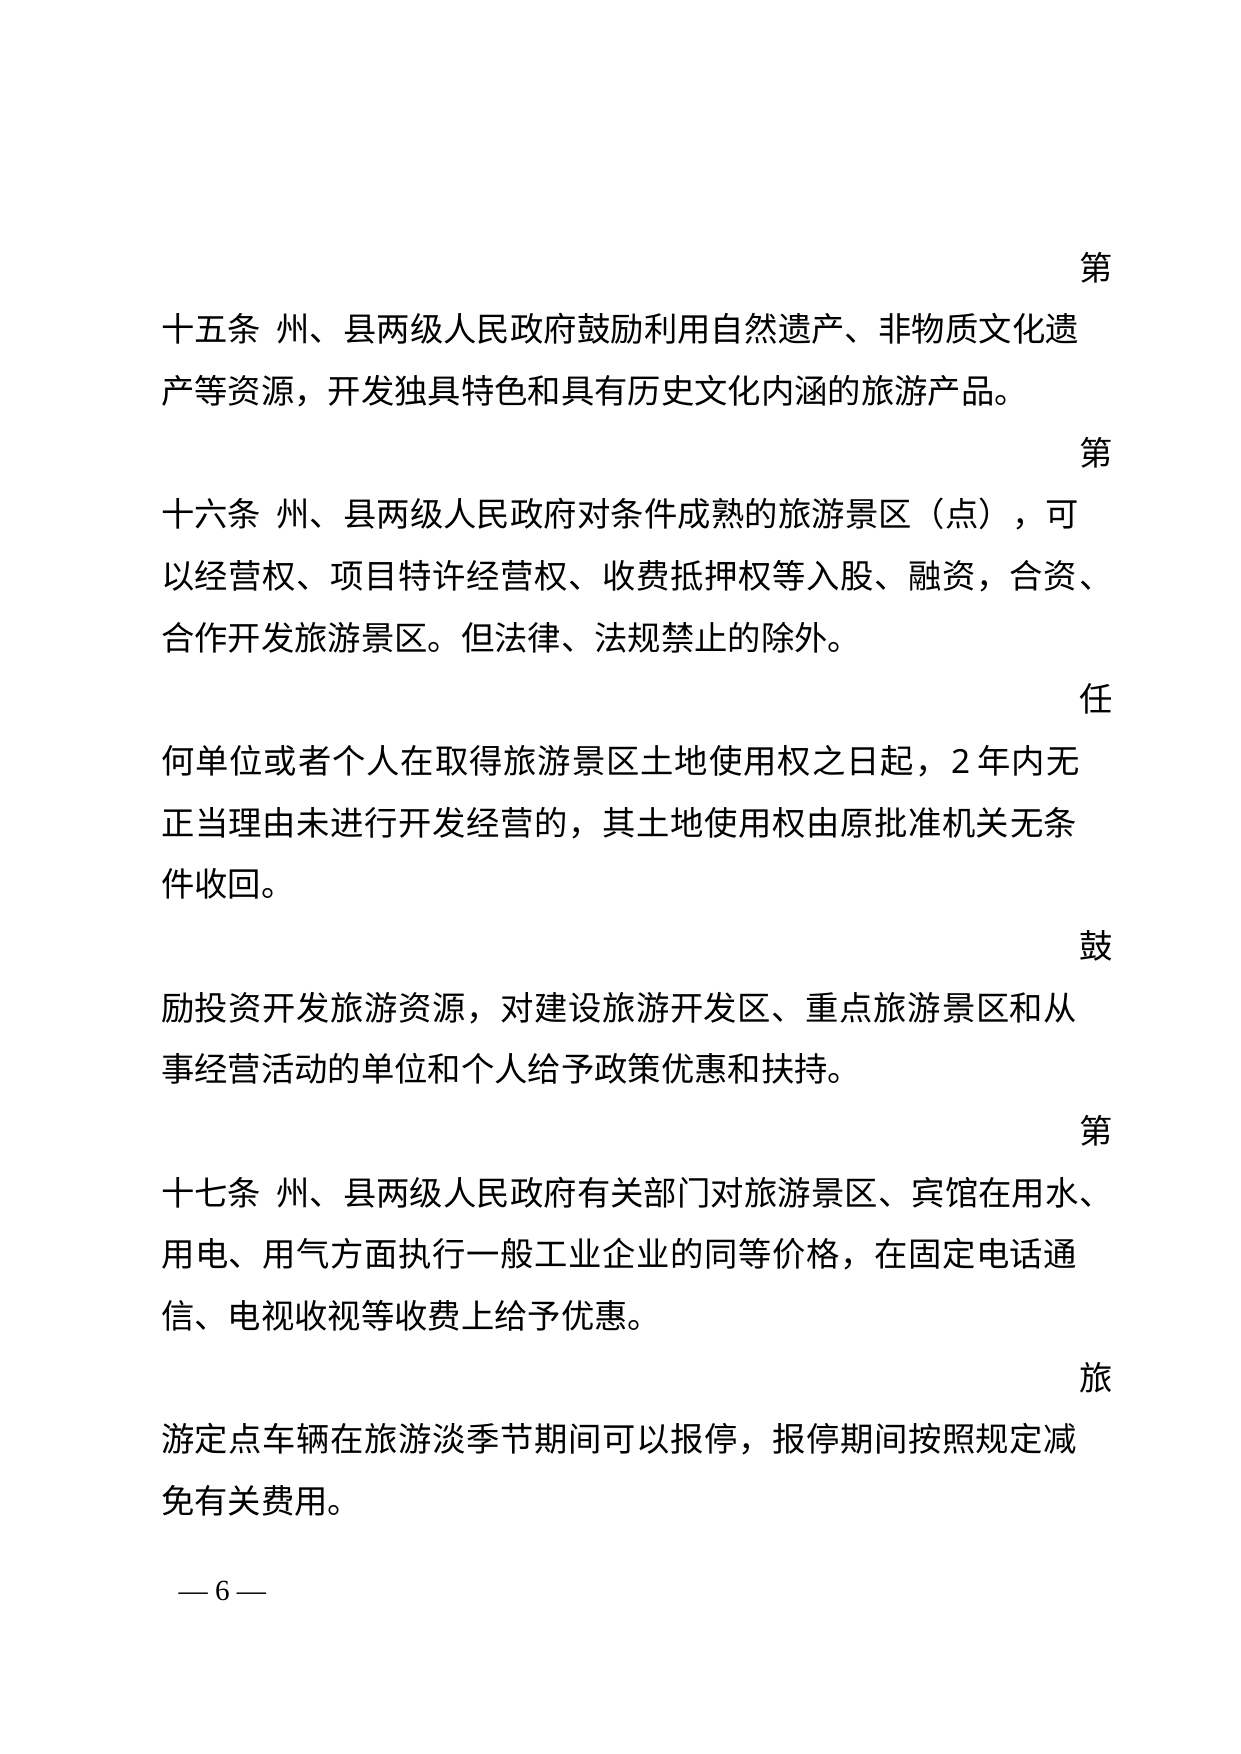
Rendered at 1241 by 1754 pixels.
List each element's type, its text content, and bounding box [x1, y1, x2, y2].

text 第十六条 州、县两级人民政府对条件成熟的旅游景区（点），可以经营权、项目特许经营权、收费抵押权等入股、融资，合资、合作开发旅游景区。但法律、法规禁止的除外。 [161, 416, 1079, 662]
text 鼓励投资开发旅游资源，对建设旅游开发区、重点旅游景区和从事经营活动的单位和个人给予政策优惠和扶持。 [161, 909, 1079, 1094]
text 任何单位或者个人在取得旅游景区土地使用权之日起，2年内无正当理由未进行开发经营的，其土地使用权由原批准机关无条件收回。 [161, 662, 1079, 909]
text 第十五条 州、县两级人民政府鼓励利用自然遗产、非物质文化遗产等资源，开发独具特色和具有历史文化内涵的旅游产品。 [161, 231, 1079, 416]
text 旅游定点车辆在旅游淡季节期间可以报停，报停期间按照规定减免有关费用。 [161, 1341, 1079, 1526]
text 第十七条 州、县两级人民政府有关部门对旅游景区、宾馆在用水、用电、用气方面执行一般工业企业的同等价格，在固定电话通信、电视收视等收费上给予优惠。 [161, 1094, 1079, 1341]
